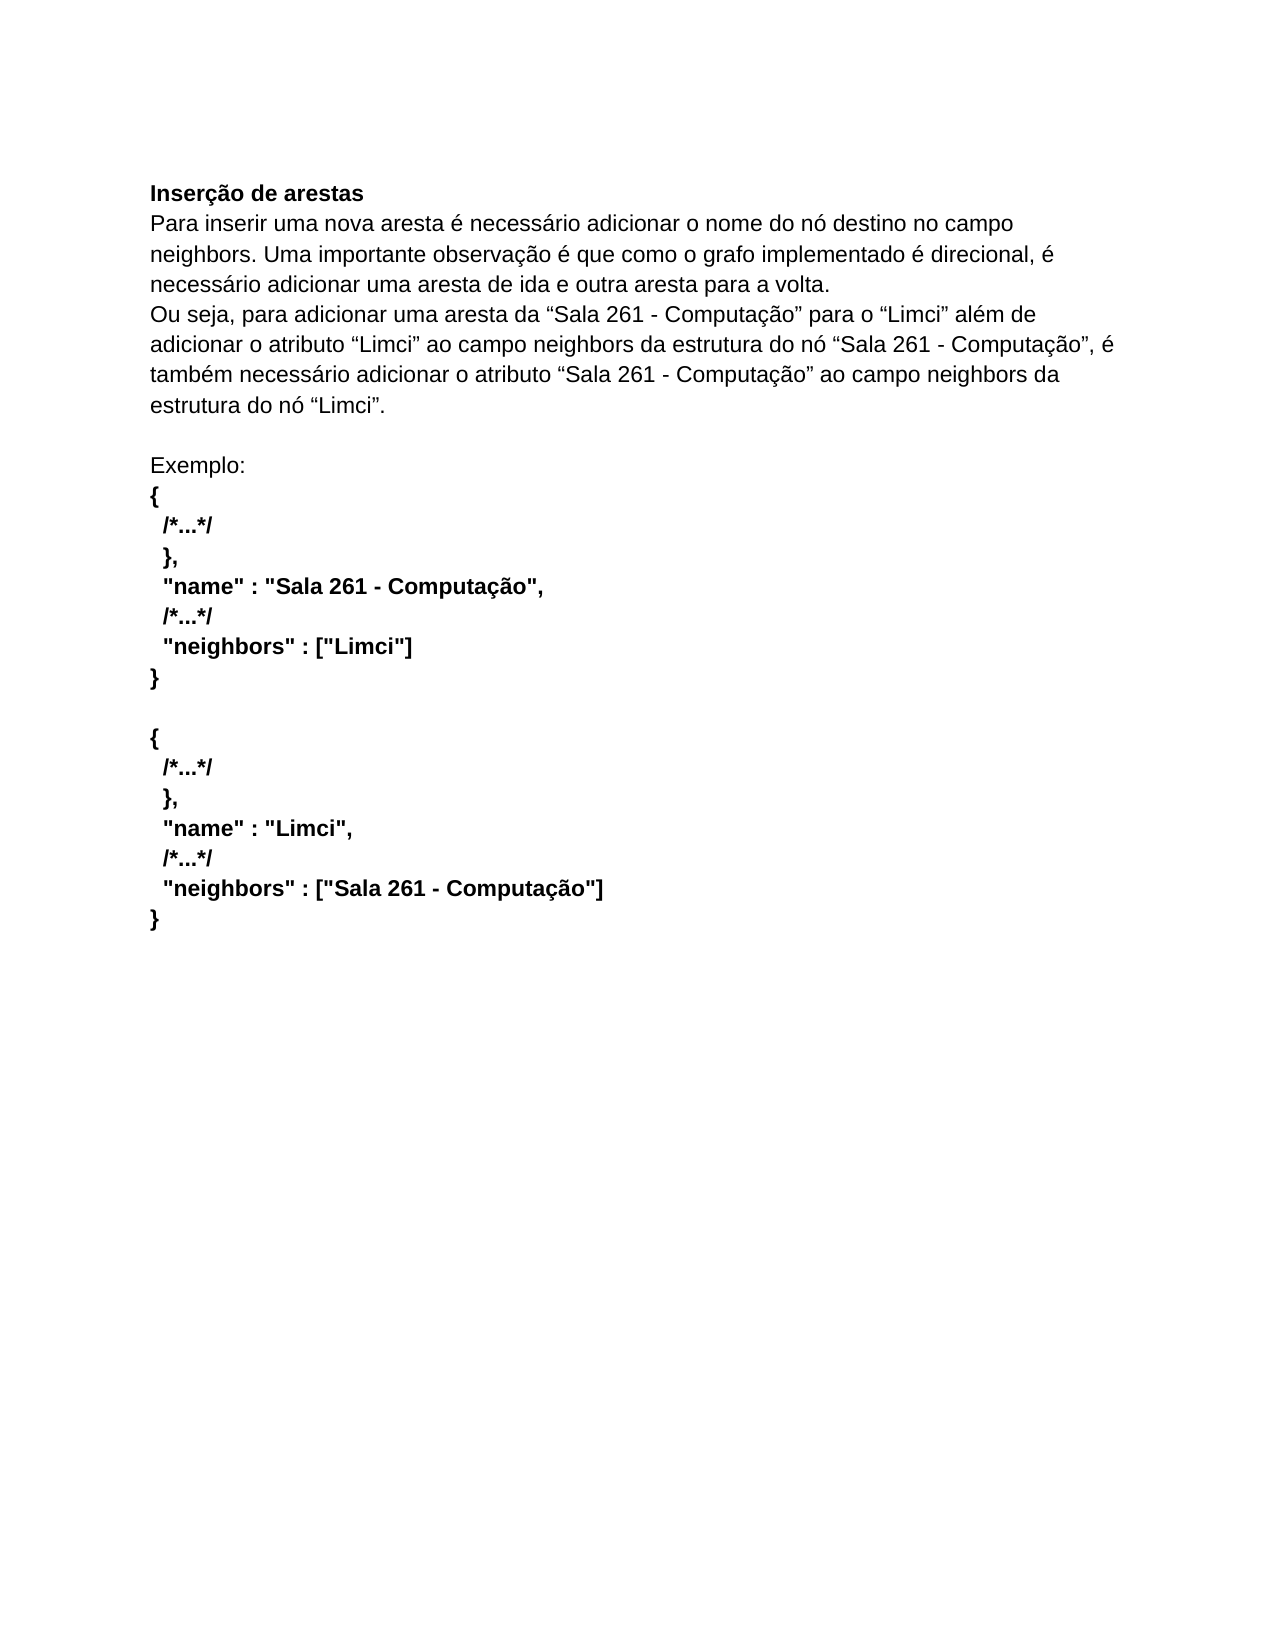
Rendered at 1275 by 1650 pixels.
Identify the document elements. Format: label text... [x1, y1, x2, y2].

text "neighbors" : ["Sala 261 - Computação"] } [150, 875, 1125, 932]
text Exemplo: [150, 452, 1125, 478]
text Para inserir uma nova aresta é necessário adicionar o nome do nó destino no campo neighbors. Uma importante observação é que como o grafo implementado é direcional, é necessário adicionar uma aresta de ida e outra aresta para a volta. [150, 210, 1125, 297]
text { /*...*/ }, "name" : "Sala 261 - Computação", /*...*/ [150, 482, 1125, 629]
text Ou seja, para adicionar uma aresta da “Sala 261 - Computação” para o “Limci” além de adicionar o atributo “Limci” ao campo neighbors da estrutura do nó “Sala 261 - Computação”, é também necessário adicionar o atributo “Sala 261 - Computação” ao campo neighbors da estrutura do nó “Limci”. [150, 301, 1125, 418]
text { /*...*/ }, "name" : "Limci", /*...*/ [150, 724, 1125, 871]
text "neighbors" : ["Limci"] } [150, 633, 1125, 690]
text Inserção de arestas [150, 180, 1125, 207]
